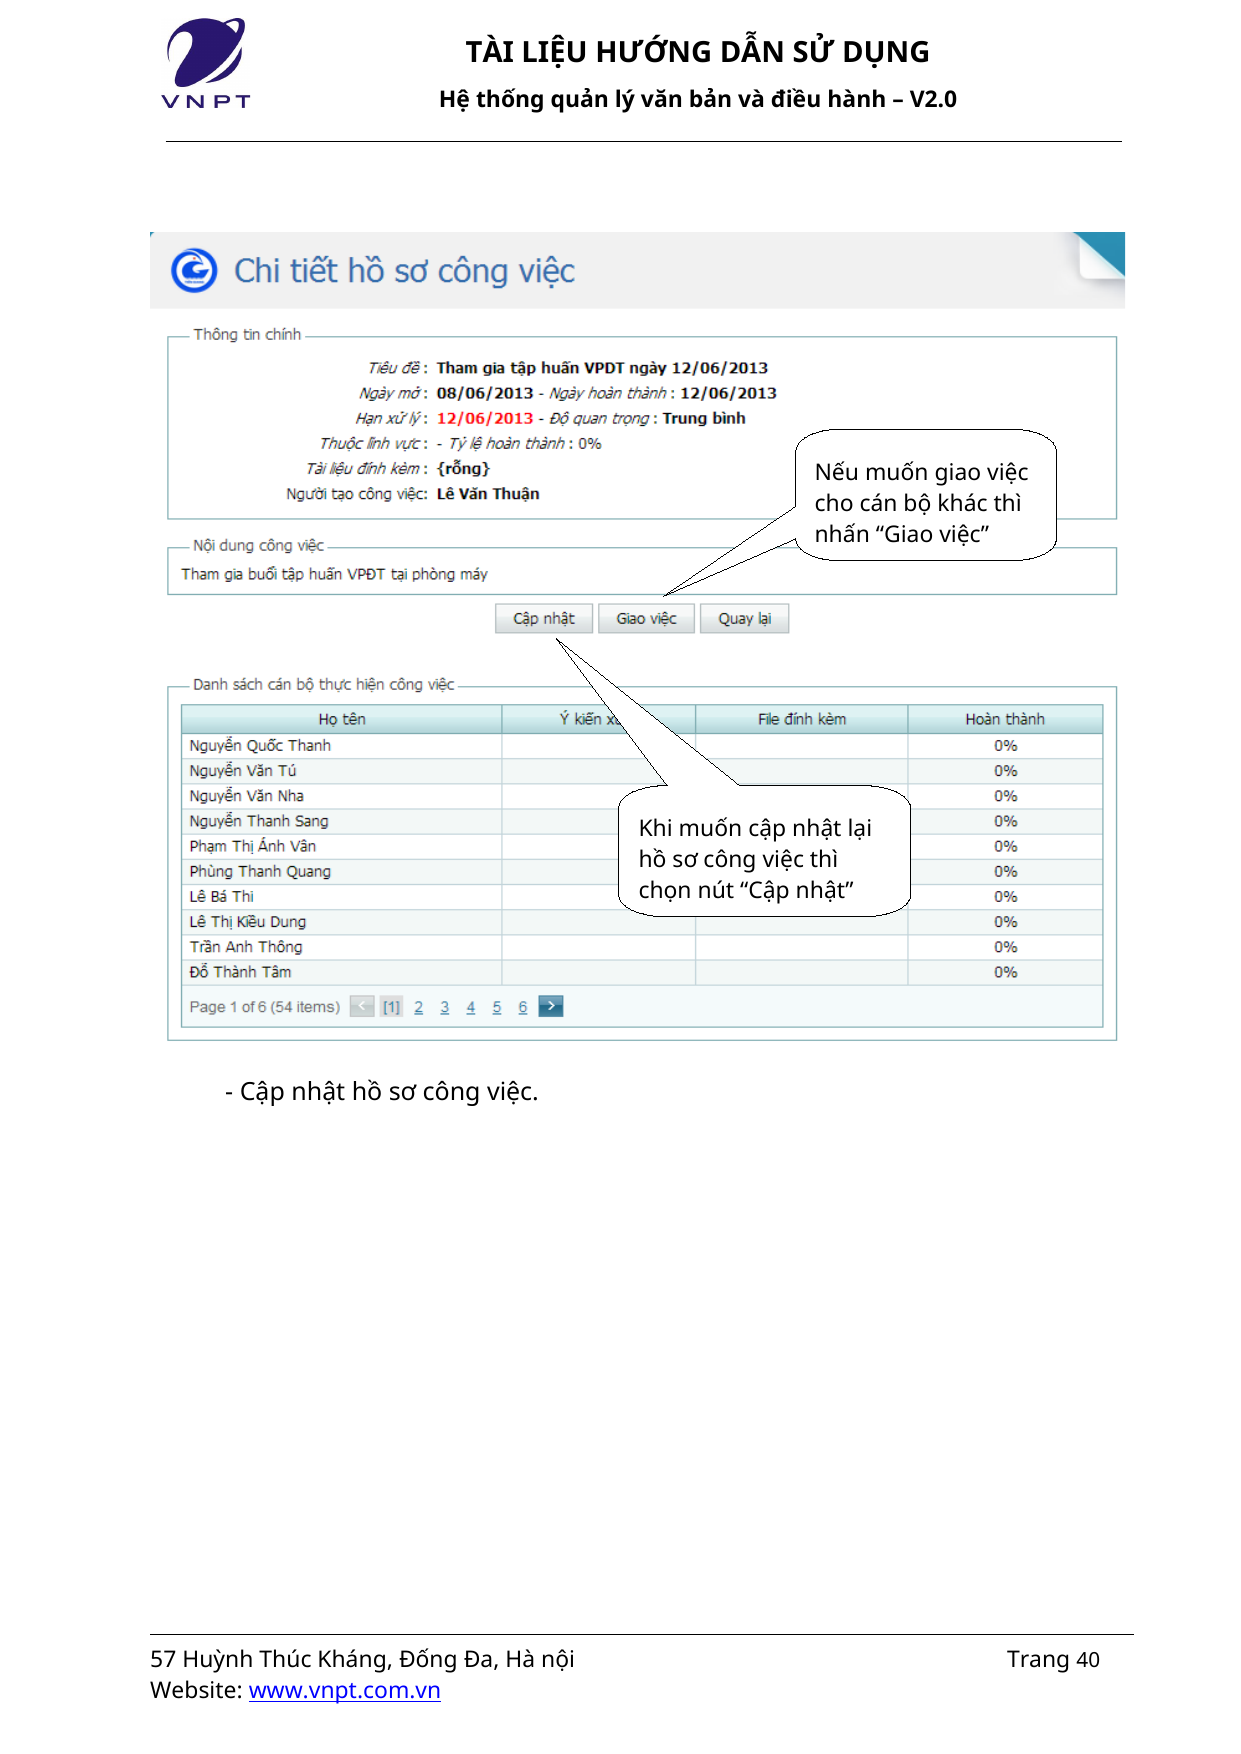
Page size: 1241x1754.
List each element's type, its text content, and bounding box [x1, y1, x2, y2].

picture [161, 18, 251, 108]
text - Cập nhật hồ sơ công việc. [150, 1074, 1134, 1108]
picture [150, 232, 1125, 1053]
